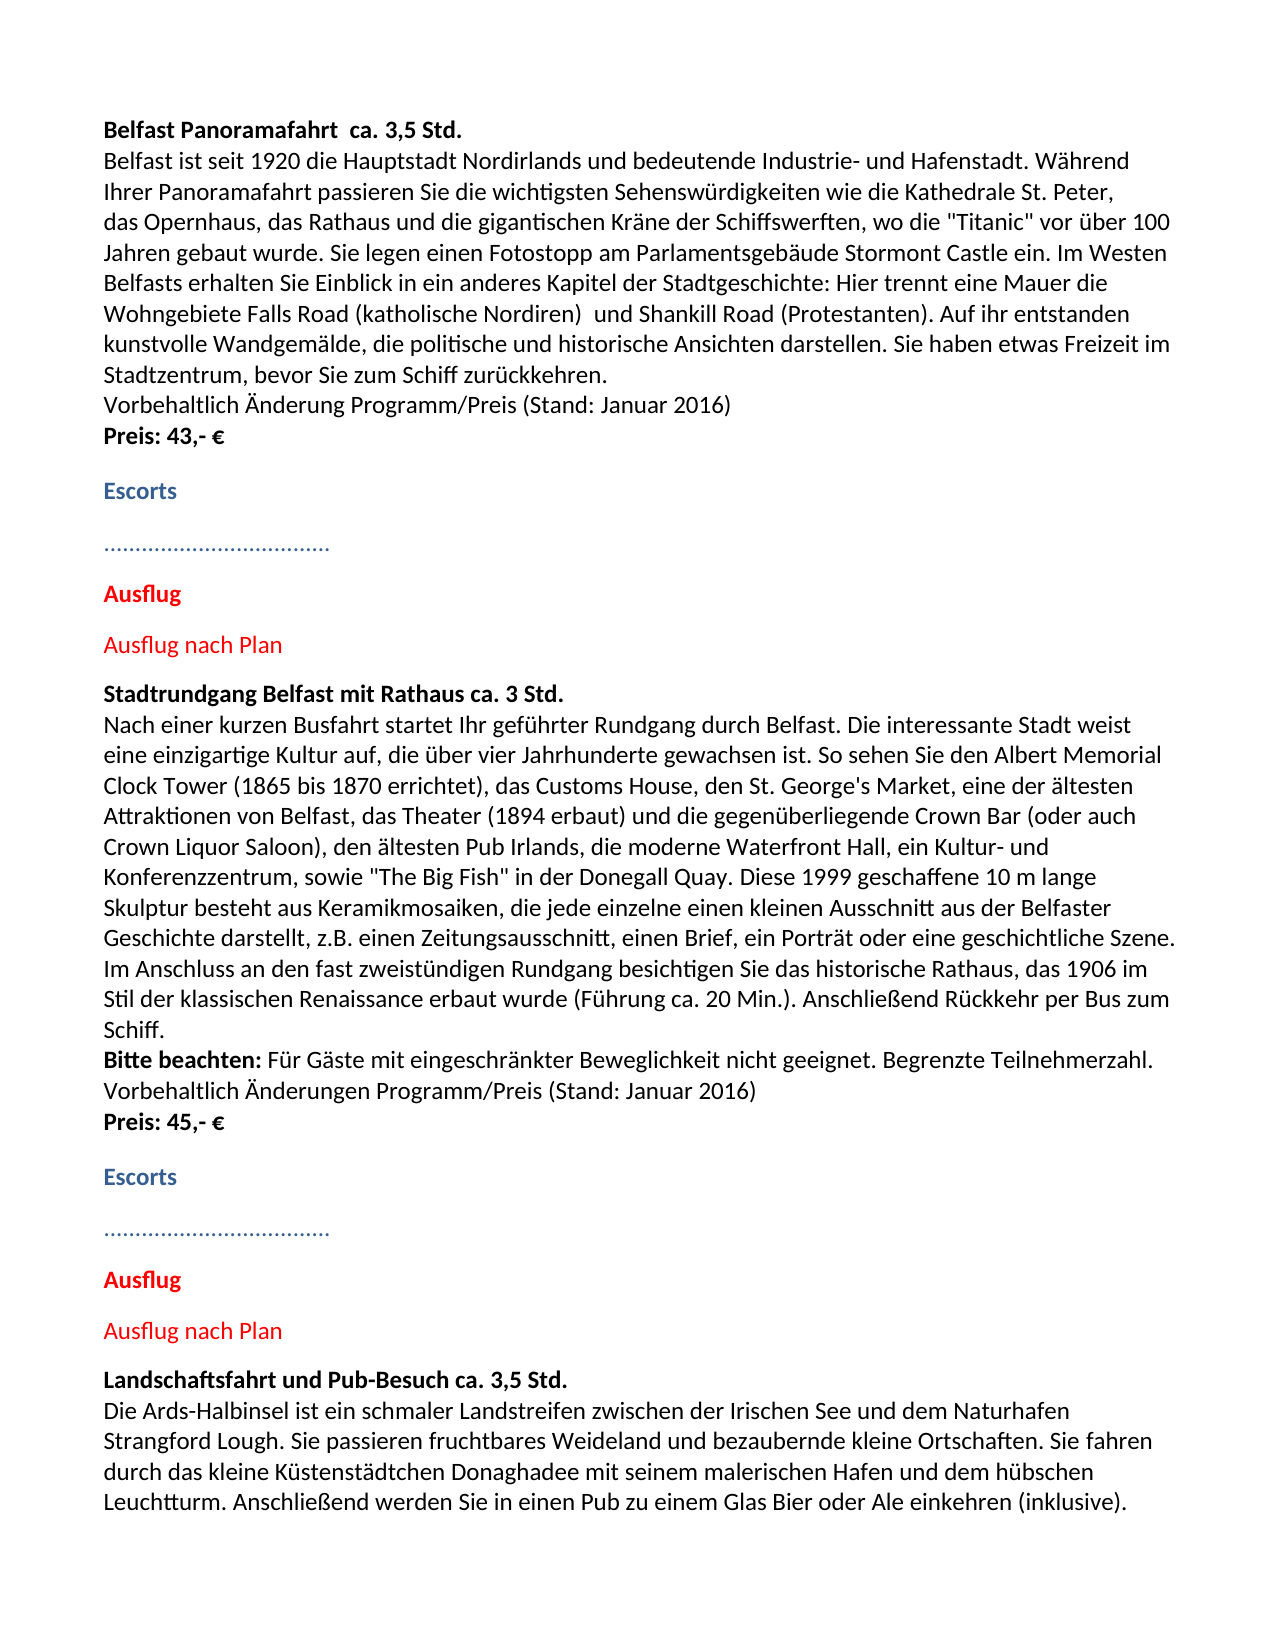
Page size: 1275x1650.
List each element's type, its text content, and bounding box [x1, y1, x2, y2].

text Belfast Panoramafahrt ca. 3,5 Std. Belfast ist seit 1920 die Hauptstadt Nordirlands und bedeutende Industrie- und Hafenstadt. Während Ihrer Panoramafahrt passieren Sie die wichtigsten Sehenswürdigkeiten wie die Kathedrale St. Peter, das Opernhaus, das Rathaus und die gigantischen Kräne der Schiffswerften, wo die "Titanic" vor über 100 Jahren gebaut wurde. Sie legen einen Fotostopp am Parlamentsgebäude Stormont Castle ein. Im Westen Belfasts erhalten Sie Einblick in ein anderes Kapitel der Stadtgeschichte: Hier trennt eine Mauer die Wohngebiete Falls Road (katholische Nordiren) und Shankill Road (Protestanten). Auf ihr entstanden kunstvolle Wandgemälde, die politische und historische Ansichten darstellen. Sie haben etwas Freizeit im Stadtzentrum, bevor Sie zum Schiff zurückkehren. Vorbehaltlich Änderung Programm/Preis (Stand: Januar 2016) Preis: 43,- € [103, 114, 1181, 450]
text Escorts [103, 475, 1181, 506]
text .................................... [103, 1213, 1181, 1243]
text Escorts [103, 1161, 1181, 1192]
text Ausflug nach Plan [103, 1315, 1181, 1346]
text Stadtrundgang Belfast mit Rathaus ca. 3 Std. Nach einer kurzen Busfahrt startet Ihr geführter Rundgang durch Belfast. Die interessante Stadt weist eine einzigartige Kultur auf, die über vier Jahrhunderte gewachsen ist. So sehen Sie den Albert Memorial Clock Tower (1865 bis 1870 errichtet), das Customs House, den St. George's Market, eine der ältesten Attraktionen von Belfast, das Theater (1894 erbaut) und die gegenüberliegende Crown Bar (oder auch Crown Liquor Saloon), den ältesten Pub Irlands, die moderne Waterfront Hall, ein Kultur- und Konferenzzentrum, sowie "The Big Fish" in der Donegall Quay. Diese 1999 geschaffene 10 m lange Skulptur besteht aus Keramikmosaiken, die jede einzelne einen kleinen Ausschnitt aus der Belfaster Geschichte darstellt, z.B. einen Zeitungsausschnitt, einen Brief, ein Porträt oder eine geschichtliche Szene. Im Anschluss an den fast zweistündigen Rundgang besichtigen Sie das historische Rathaus, das 1906 im Stil der klassischen Renaissance erbaut wurde (Führung ca. 20 Min.). Anschließend Rückkehr per Bus zum Schiff. Bitte beachten: Für Gäste mit eingeschränkter Beweglichkeit nicht geeignet. Begrenzte Teilnehmerzahl. Vorbehaltlich Änderungen Programm/Preis (Stand: Januar 2016) Preis: 45,- € [103, 678, 1181, 1136]
text Ausflug [103, 1264, 1181, 1294]
text Ausflug [103, 578, 1181, 608]
text Ausflug nach Plan [103, 629, 1181, 660]
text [103, 1364, 1181, 1517]
text .................................... [103, 527, 1181, 557]
